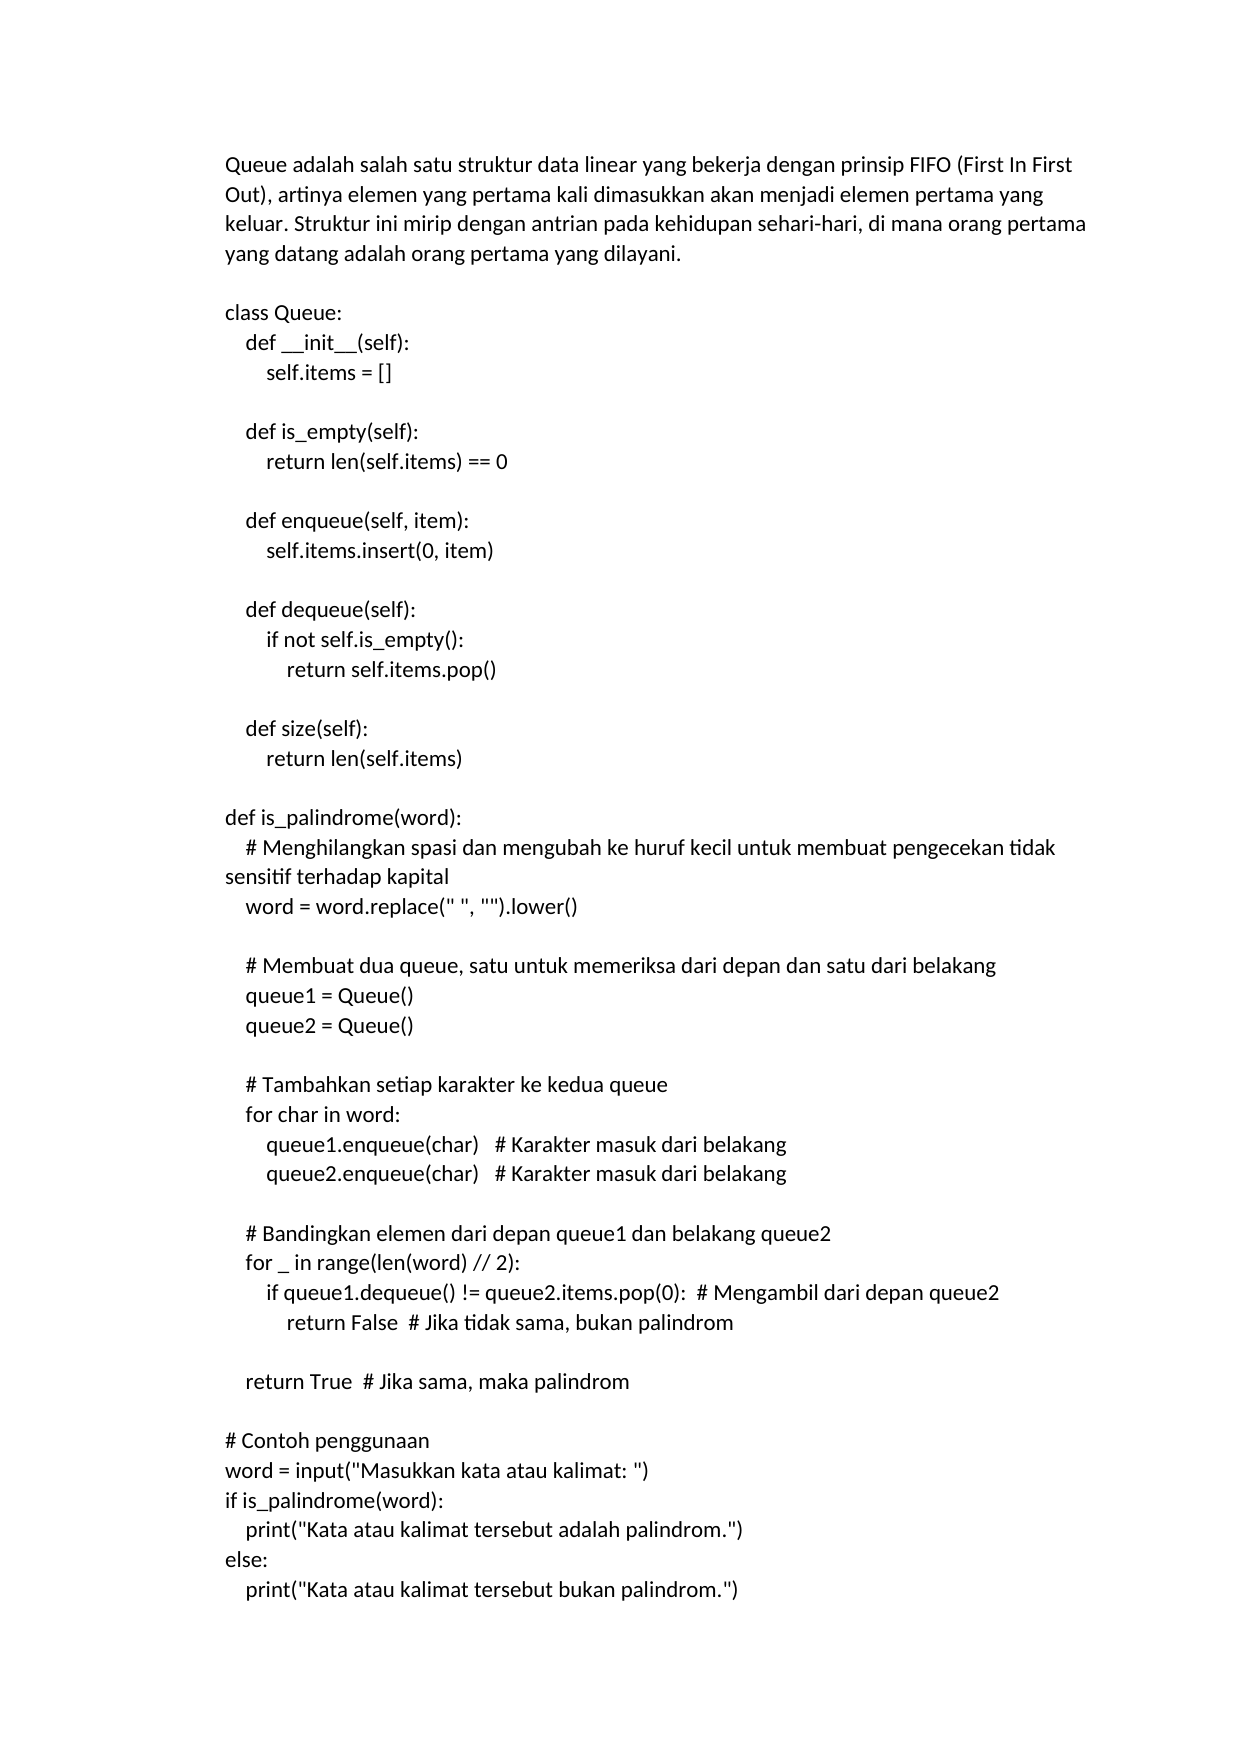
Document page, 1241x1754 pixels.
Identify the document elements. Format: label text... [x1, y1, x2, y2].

list if is_palindrome(word): [225, 1486, 1090, 1514]
list word = word.replace(" ", "").lower() [225, 892, 1090, 920]
list def size(self): [225, 714, 1090, 742]
list queue1 = Queue() [225, 981, 1090, 1009]
list # Membuat dua queue, satu untuk memeriksa dari depan dan satu dari belakang [225, 952, 1090, 979]
list queue1.enqueue(char) # Karakter masuk dari belakang [225, 1130, 1090, 1158]
list for char in word: [225, 1100, 1090, 1128]
list class Queue: [225, 298, 1090, 326]
list self.items.insert(0, item) [225, 536, 1090, 564]
list return True # Jika sama, maka palindrom [225, 1367, 1090, 1395]
list queue2 = Queue() [225, 1011, 1090, 1039]
list word = input("Masukkan kata atau kalimat: ") [225, 1456, 1090, 1484]
list def enqueue(self, item): [225, 506, 1090, 534]
list # Contoh penggunaan [225, 1427, 1090, 1454]
list def __init__(self): [225, 328, 1090, 356]
list # Tambahkan setiap karakter ke kedua queue [225, 1070, 1090, 1098]
list def dequeue(self): [225, 595, 1090, 623]
list # Bandingkan elemen dari depan queue1 dan belakang queue2 [225, 1219, 1090, 1247]
list # Menghilangkan spasi dan mengubah ke huruf kecil untuk membuat pengecekan tidak sensitif terhadap kapital [225, 833, 1090, 891]
list print("Kata atau kalimat tersebut bukan palindrom.") [225, 1575, 1090, 1603]
list else: [225, 1545, 1090, 1573]
list def is_palindrome(word): [225, 803, 1090, 831]
list self.items = [] [225, 358, 1090, 386]
list Queue adalah salah satu struktur data linear yang bekerja dengan prinsip FIFO (First In First Out), artinya elemen yang pertama kali dimasukkan akan menjadi elemen pertama yang keluar. Struktur ini mirip dengan antrian pada kehidupan sehari-hari, di mana orang pertama yang datang adalah orang pertama yang dilayani. [225, 150, 1090, 267]
list if queue1.dequeue() != queue2.items.pop(0): # Mengambil dari depan queue2 [225, 1278, 1090, 1306]
list return len(self.items) [225, 744, 1090, 772]
list for _ in range(len(word) // 2): [225, 1248, 1090, 1276]
list return False # Jika tidak sama, bukan palindrom [225, 1308, 1090, 1336]
list print("Kata atau kalimat tersebut adalah palindrom.") [225, 1516, 1090, 1544]
list return self.items.pop() [225, 655, 1090, 683]
list queue2.enqueue(char) # Karakter masuk dari belakang [225, 1159, 1090, 1187]
list return len(self.items) == 0 [225, 447, 1090, 475]
list if not self.is_empty(): [225, 625, 1090, 653]
list def is_empty(self): [225, 417, 1090, 445]
